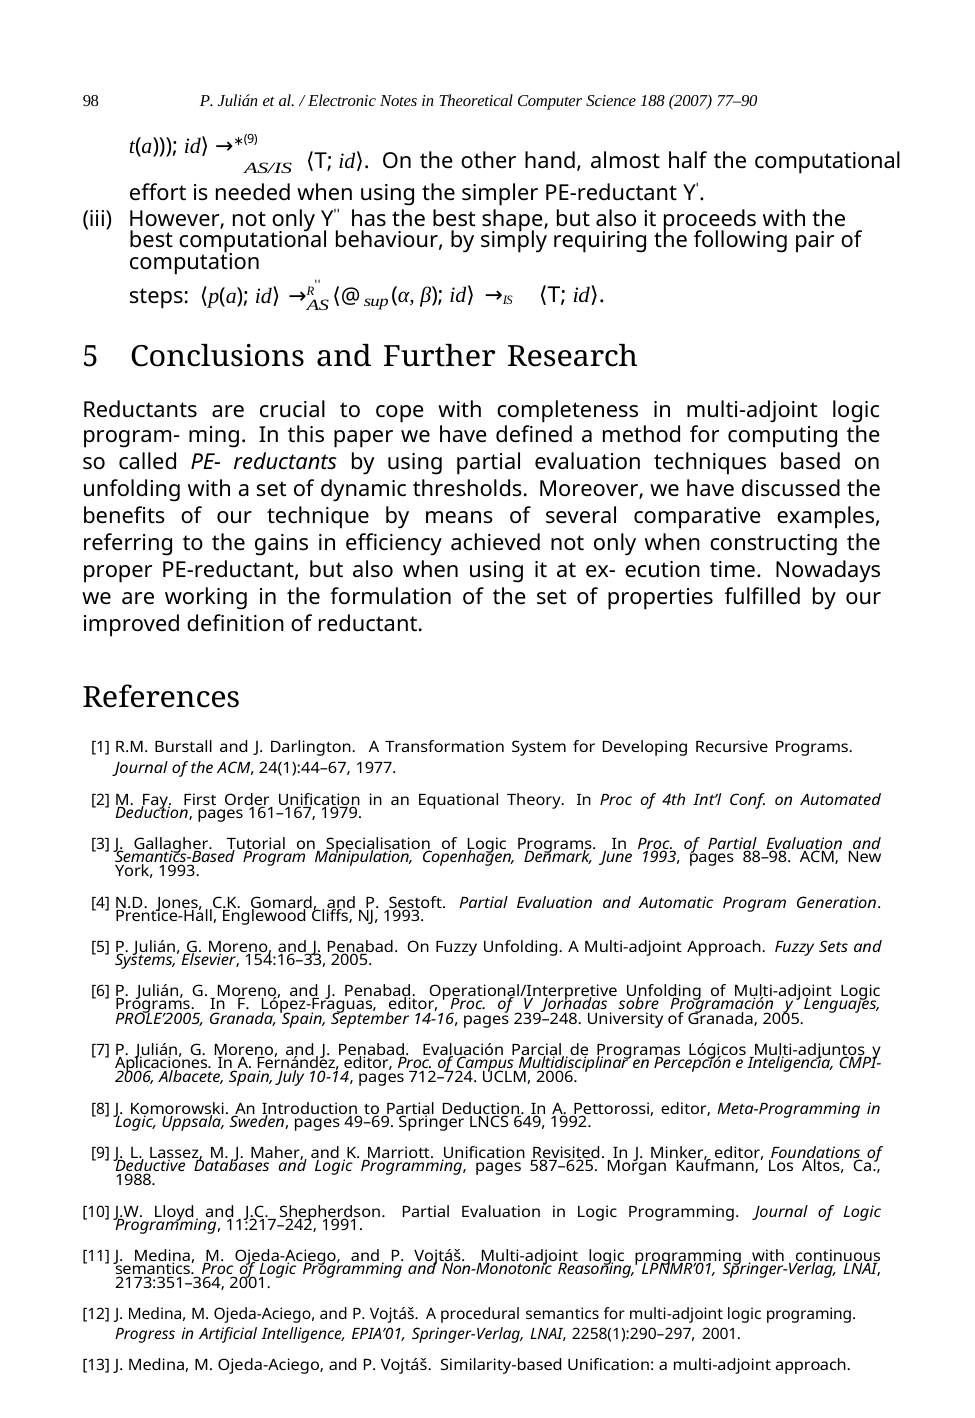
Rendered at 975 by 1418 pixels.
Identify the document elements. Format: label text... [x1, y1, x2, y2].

list P. Julián, G. Moreno, and J. Penabad. Evaluación Parcial de Programas Lógicos Multi-adjuntos y Aplicaciones. In A. Fernández, editor, Proc. of Campus Multidisciplinar en Percepción e Inteligencia, CMPI-2006, Albacete, Spain, July 10-14, pages 712–724. UCLM, 2006. [91, 1044, 881, 1087]
list J. Gallagher. Tutorial on Specialisation of Logic Programs. In Proc. of Partial Evaluation and Semantics-Based Program Manipulation, Copenhagen, Denmark, June 1993, pages 88–98. ACM, New York, 1993. [91, 838, 881, 881]
list M. Fay. First Order Unification in an Equational Theory. In Proc of 4th Int’l Conf. on Automated Deduction, pages 161–167, 1979. [91, 794, 881, 823]
text (α, β); id⟩ →IS [391, 279, 532, 308]
list J. Medina, M. Ojeda-Aciego, and P. Vojtáš. A procedural semantics for multi-adjoint logic programing. [82, 1303, 912, 1323]
text effort is needed when using the simpler PE-reductant Y'. [129, 175, 912, 207]
list R.M. Burstall and J. Darlington. A Transformation System for Developing Recursive Programs. [91, 737, 912, 757]
text Progress in Artiﬁcial Intelligence, EPIA’01, Springer-Verlag, LNAI, 2258(1):290–297, 2001. [115, 1323, 912, 1343]
list J. Komorowski. An Introduction to Partial Deduction. In A. Pettorossi, editor, Meta-Programming in Logic, Uppsala, Sweden, pages 49–69. Springer LNCS 649, 1992. [91, 1103, 881, 1132]
list J. L. Lassez, M. J. Maher, and K. Marriott. Unification Revisited. In J. Minker, editor, Foundations of Deductive Databases and Logic Programming, pages 587–625. Morgan Kaufmann, Los Altos, Ca., 1988. [91, 1147, 881, 1190]
list J. Medina, M. Ojeda-Aciego, and P. Vojtáš. Multi-adjoint logic programming with continuous semantics. Proc of Logic Programming and Non-Monotonic Reasoning, LPNMR’01, Springer-Verlag, LNAI, 2173:351–364, 2001. [82, 1250, 881, 1293]
list J.W. Lloyd and J.C. Shepherdson. Partial Evaluation in Logic Programming. Journal of Logic Programming, 11:217–242, 1991. [82, 1206, 881, 1234]
list P. Julián, G. Moreno, and J. Penabad. On Fuzzy Unfolding. A Multi-adjoint Approach. Fuzzy Sets and Systems, Elsevier, 154:16–33, 2005. [91, 941, 881, 970]
text sup [363, 292, 390, 310]
text t(a))); id⟩ →∗(9) [129, 125, 274, 160]
text ⟨T; id⟩. On the other hand, almost half the computational [306, 140, 912, 175]
subtitle References [82, 676, 912, 716]
text ⟨T; id⟩. [538, 279, 912, 308]
list P. Julián, G. Moreno, and J. Penabad. Operational/Interpretive Unfolding of Multi-adjoint Logic Programs. In F. López-Fraguas, editor, Proc. of V Jornadas sobre Programación y Lenguajes, PROLE’2005, Granada, Spain, September 14-16, pages 239–248. University of Granada, 2005. [91, 985, 881, 1029]
list J. Medina, M. Ojeda-Aciego, and P. Vojtáš. Similarity-based Unification: a multi-adjoint approach. [82, 1355, 912, 1374]
subtitle Conclusions and Further Research [82, 336, 912, 375]
text Journal of the ACM, 24(1):44–67, 1977. [115, 757, 912, 777]
list N.D. Jones, C.K. Gomard, and P. Sestoft. Partial Evaluation and Automatic Program Generation. Prentice-Hall, Englewood Cliffs, NJ, 1993. [91, 897, 881, 926]
list However, not only Y'' has the best shape, but also it proceeds with the best computational behaviour, by simply requiring the following pair of computation [82, 209, 881, 276]
text Reductants are crucial to cope with completeness in multi-adjoint logic program- ming. In this paper we have defined a method for computing the so called PE- reductants by using partial evaluation techniques based on unfolding with a set of dynamic thresholds. Moreover, we have discussed the benefits of our technique by means of several comparative examples, referring to the gains in efficiency achieved not only when constructing the proper PE-reductant, but also when using it at ex- ecution time. Nowadays we are working in the formulation of the set of properties fulfilled by our improved definition of reductant. [82, 396, 881, 637]
text steps: ⟨p(a); id⟩ →R'' ⟨@ [129, 277, 363, 310]
